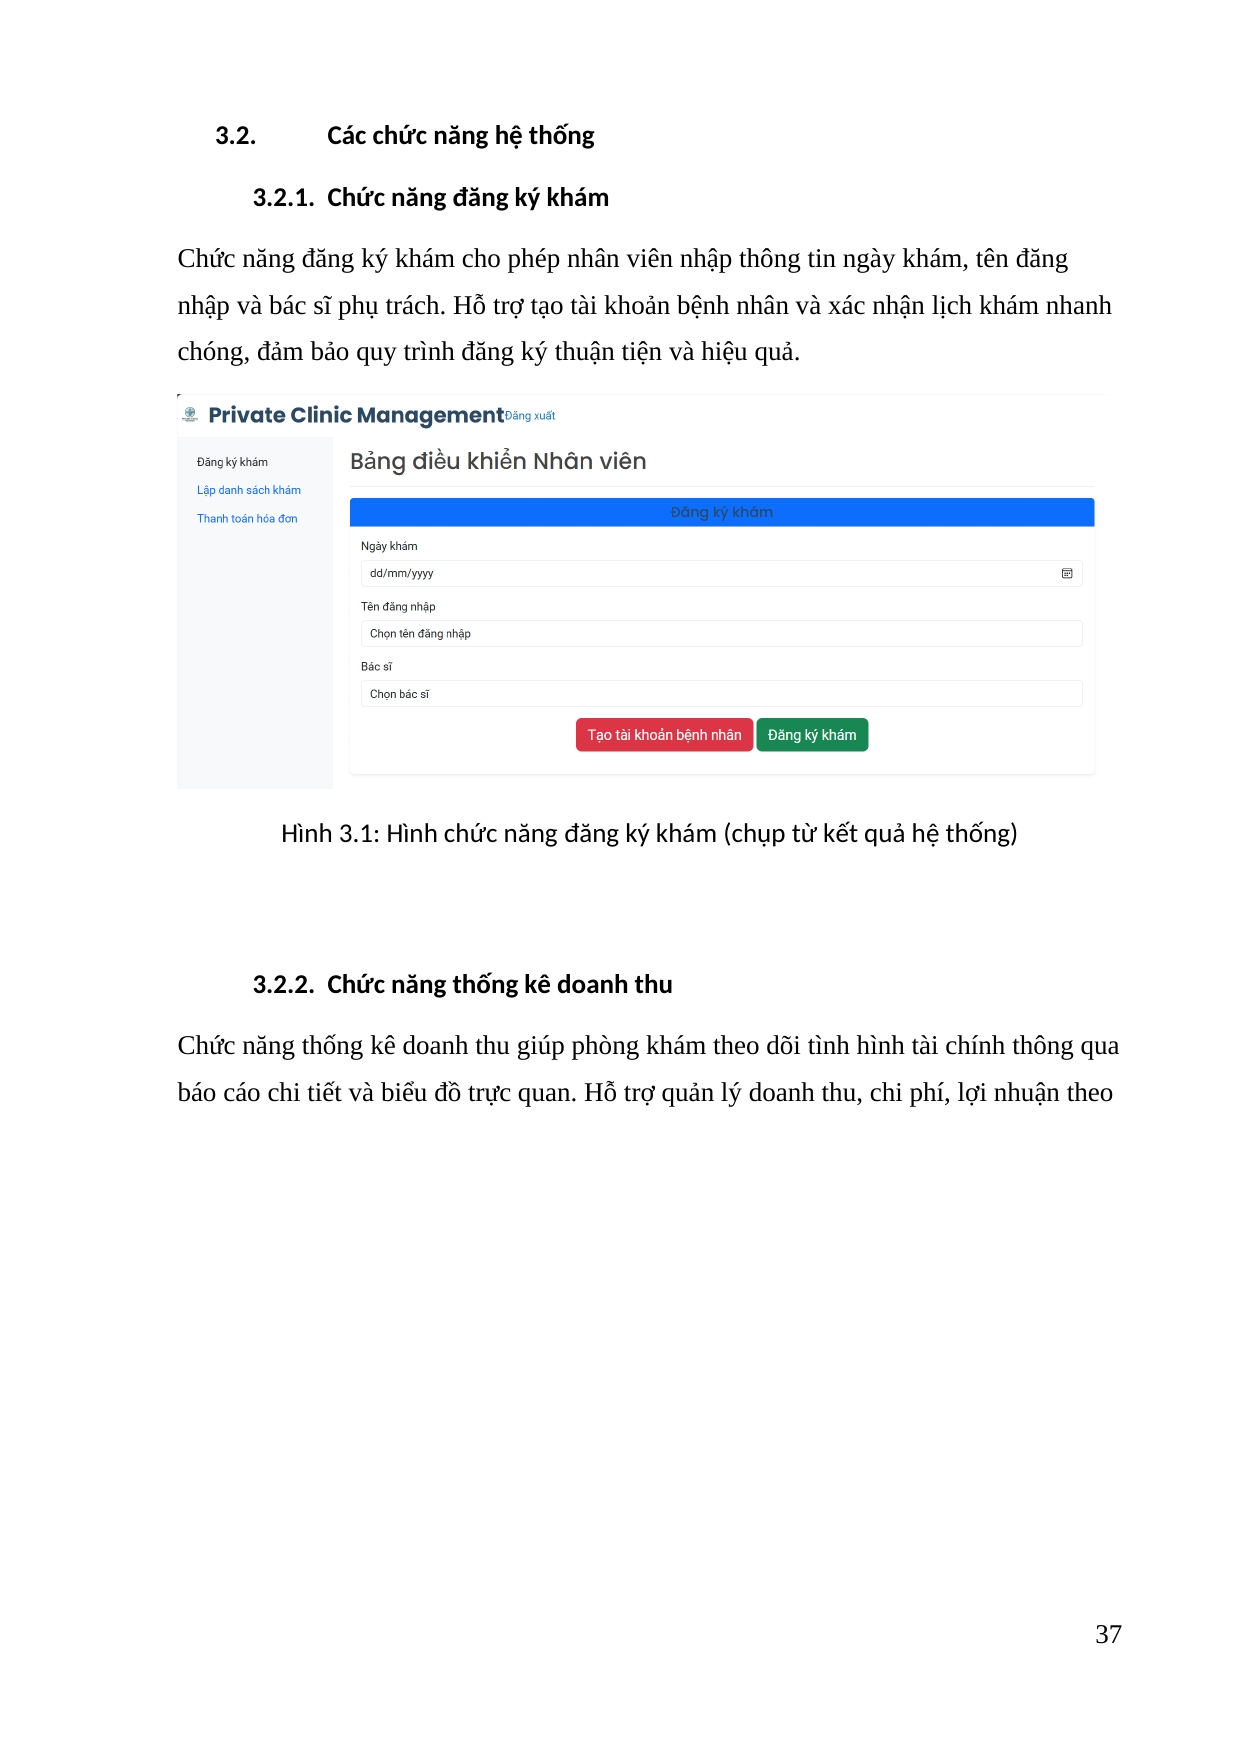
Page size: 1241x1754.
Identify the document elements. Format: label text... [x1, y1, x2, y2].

subtitle Chức năng thống kê doanh thu [252, 967, 1122, 1001]
subtitle Chức năng đăng ký khám [252, 180, 1122, 213]
text Chức năng thống kê doanh thu giúp phòng khám theo dõi tình hình tài chính thông qua báo cáo chi tiết và biểu đồ trực quan. Hỗ trợ quản lý doanh thu, chi phí, lợi nhuận theo ngày, tháng, năm một cách hiệu quả và chính xác. [177, 1029, 1122, 1107]
subtitle Hình 3.1: Hình chức năng đăng ký khám (chụp từ kết quả hệ thống) [177, 816, 1122, 849]
text Chức năng đăng ký khám cho phép nhân viên nhập thông tin ngày khám, tên đăng nhập và bác sĩ phụ trách. Hỗ trợ tạo tài khoản bệnh nhân và xác nhận lịch khám nhanh chóng, đảm bảo quy trình đăng ký thuận tiện và hiệu quả. [177, 242, 1122, 367]
picture [177, 394, 1107, 789]
subtitle Các chức năng hệ thống [215, 118, 1122, 151]
